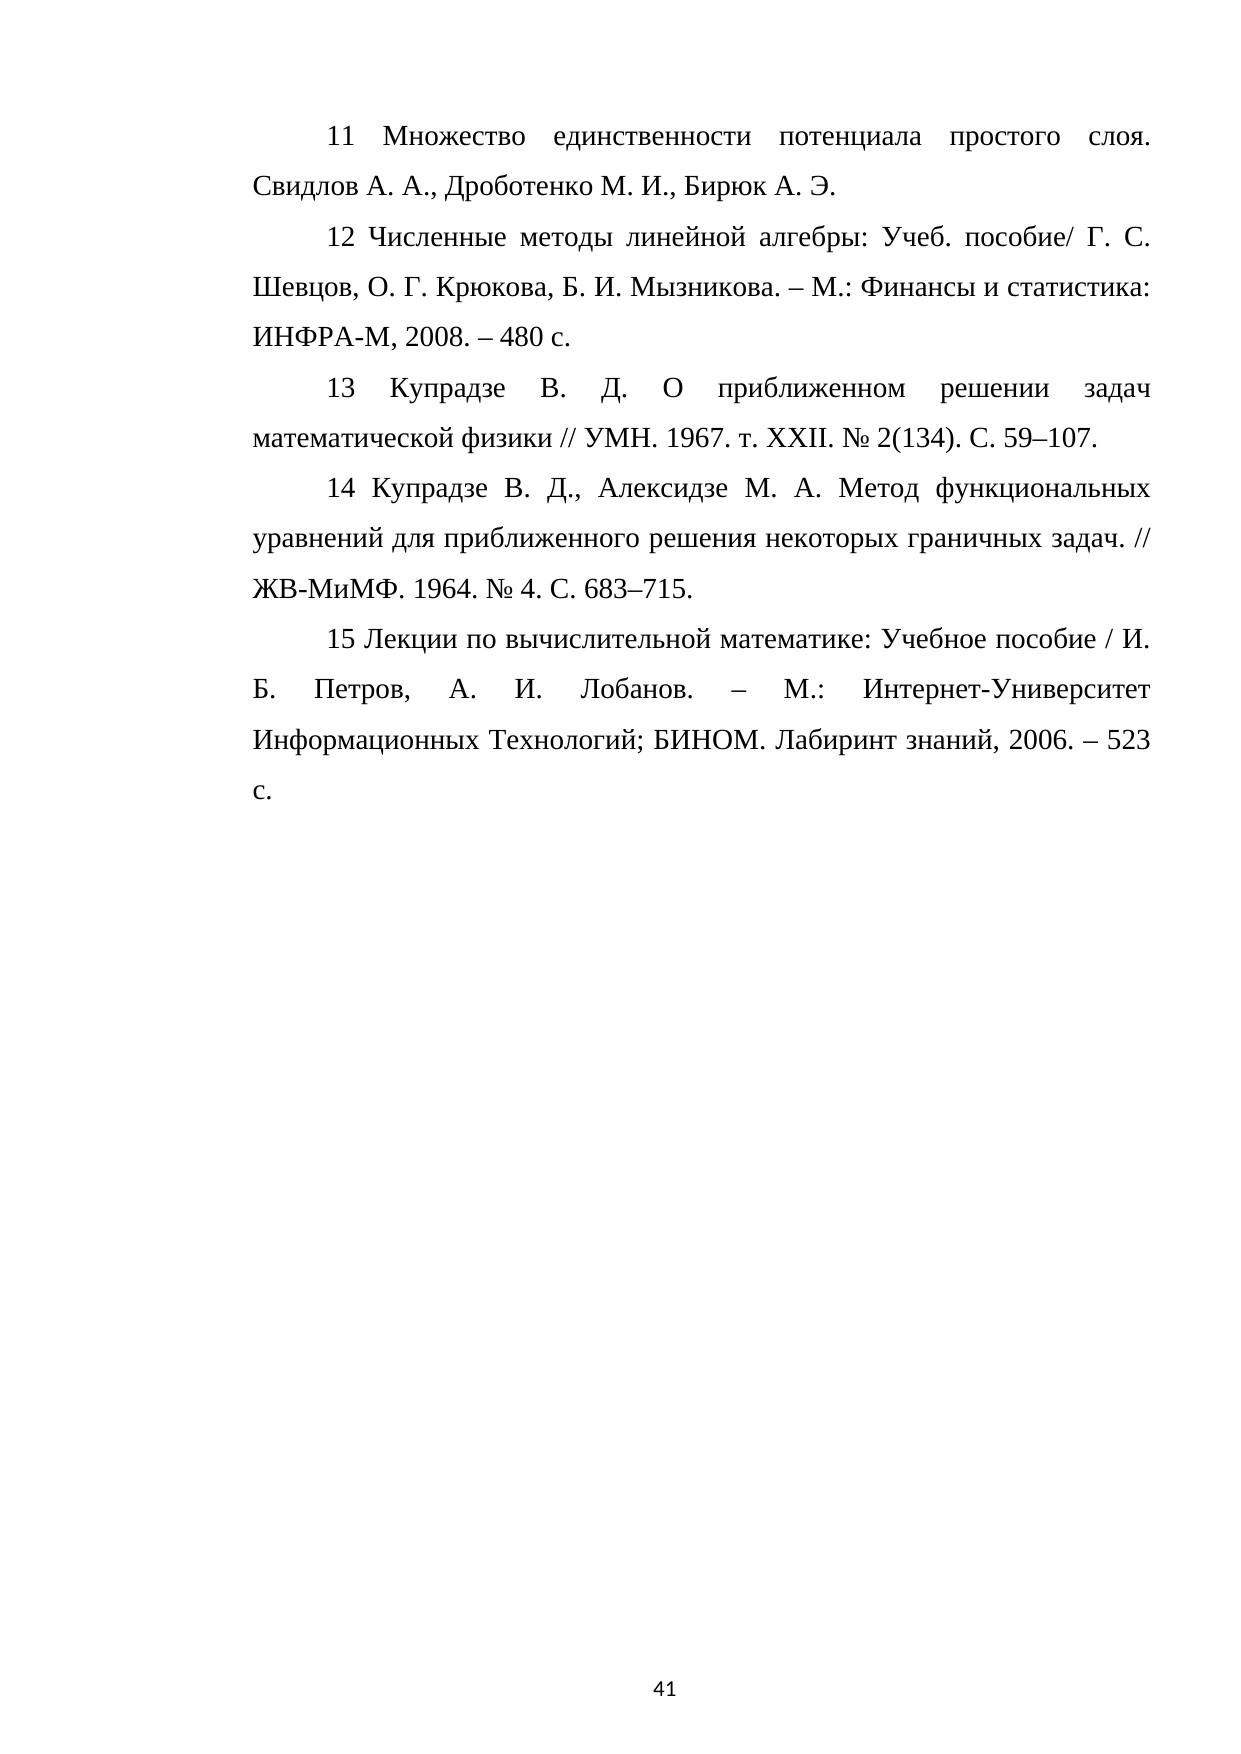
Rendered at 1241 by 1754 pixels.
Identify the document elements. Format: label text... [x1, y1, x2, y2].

list 11 Множество единственности потенциала простого слоя. Свидлов А. А., Дроботенко М. И., Бирюк А. Э. [252, 118, 1152, 202]
list 15 Лекции по вычислительной математике: Учебное пособие / И. Б. Петров, А. И. Лобанов. – М.: Интернет-Университет Информационных Технологий; БИНОМ. Лабиринт знаний, 2006. – 523 с. [252, 621, 1152, 806]
list 14 Купрадзе В. Д., Алексидзе М. А. Метод функциональных уравнений для приближенного решения некоторых граничных задач. // ЖВ-МиМФ. 1964. № 4. C. 683–715. [252, 470, 1152, 604]
list 12 Численные методы линейной алгебры: Учеб. пособие/ Г. С. Шевцов, О. Г. Крюкова, Б. И. Мызникова. – М.: Финансы и статистика: ИНФРА-М, 2008. – 480 с. [252, 219, 1152, 353]
list 13 Купрадзе В. Д. О приближенном решении задач математической физики // УМН. 1967. т. XXII. № 2(134). С. 59–107. [252, 370, 1152, 453]
